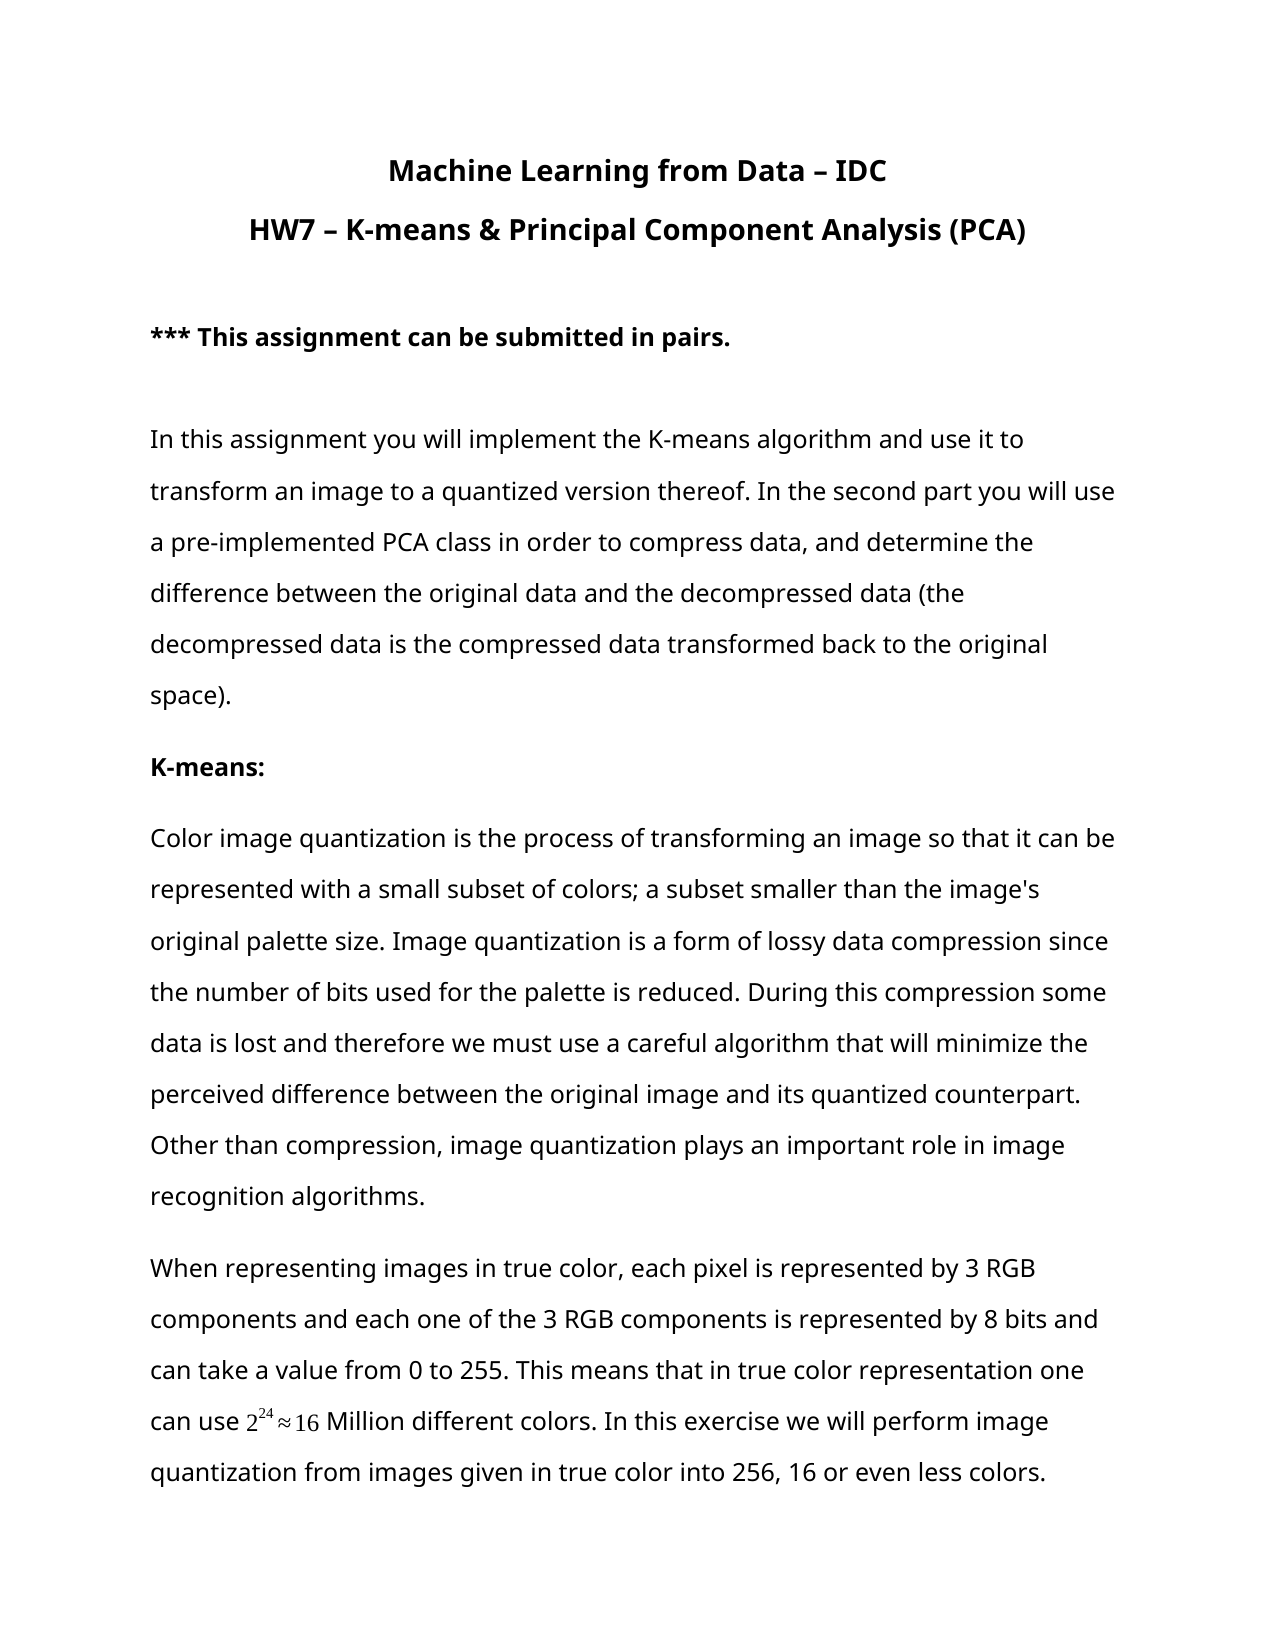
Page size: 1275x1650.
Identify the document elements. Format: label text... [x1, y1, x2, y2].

text K-means: [150, 749, 1125, 783]
text *** This assignment can be submitted in pairs. [150, 320, 1125, 354]
text Machine Learning from Data – IDC [150, 150, 1125, 190]
text When representing images in true color, each pixel is represented by 3 RGB components and each one of the 3 RGB components is represented by 8 bits and can take a value from 0 to 255. This means that in true color representation one can use Million different colors. In this exercise we will perform image quantization from images given in true color into 256, 16 or even less colors. [150, 1250, 1125, 1488]
text Color image quantization is the process of transforming an image so that it can be represented with a small subset of colors; a subset smaller than the image's original palette size. Image quantization is a form of lossy data compression since the number of bits used for the palette is reduced. During this compression some data is lost and therefore we must use a careful algorithm that will minimize the perceived difference between the original image and its quantized counterpart. Other than compression, image quantization plays an important role in image recognition algorithms. [150, 821, 1125, 1212]
text In this assignment you will implement the K-means algorithm and use it to transform an image to a quantized version thereof. In the second part you will use a pre-implemented PCA class in order to compress data, and determine the difference between the original data and the decompressed data (the decompressed data is the compressed data transformed back to the original space). [150, 422, 1125, 711]
text HW7 – K-means & Principal Component Analysis (PCA) [150, 209, 1125, 249]
